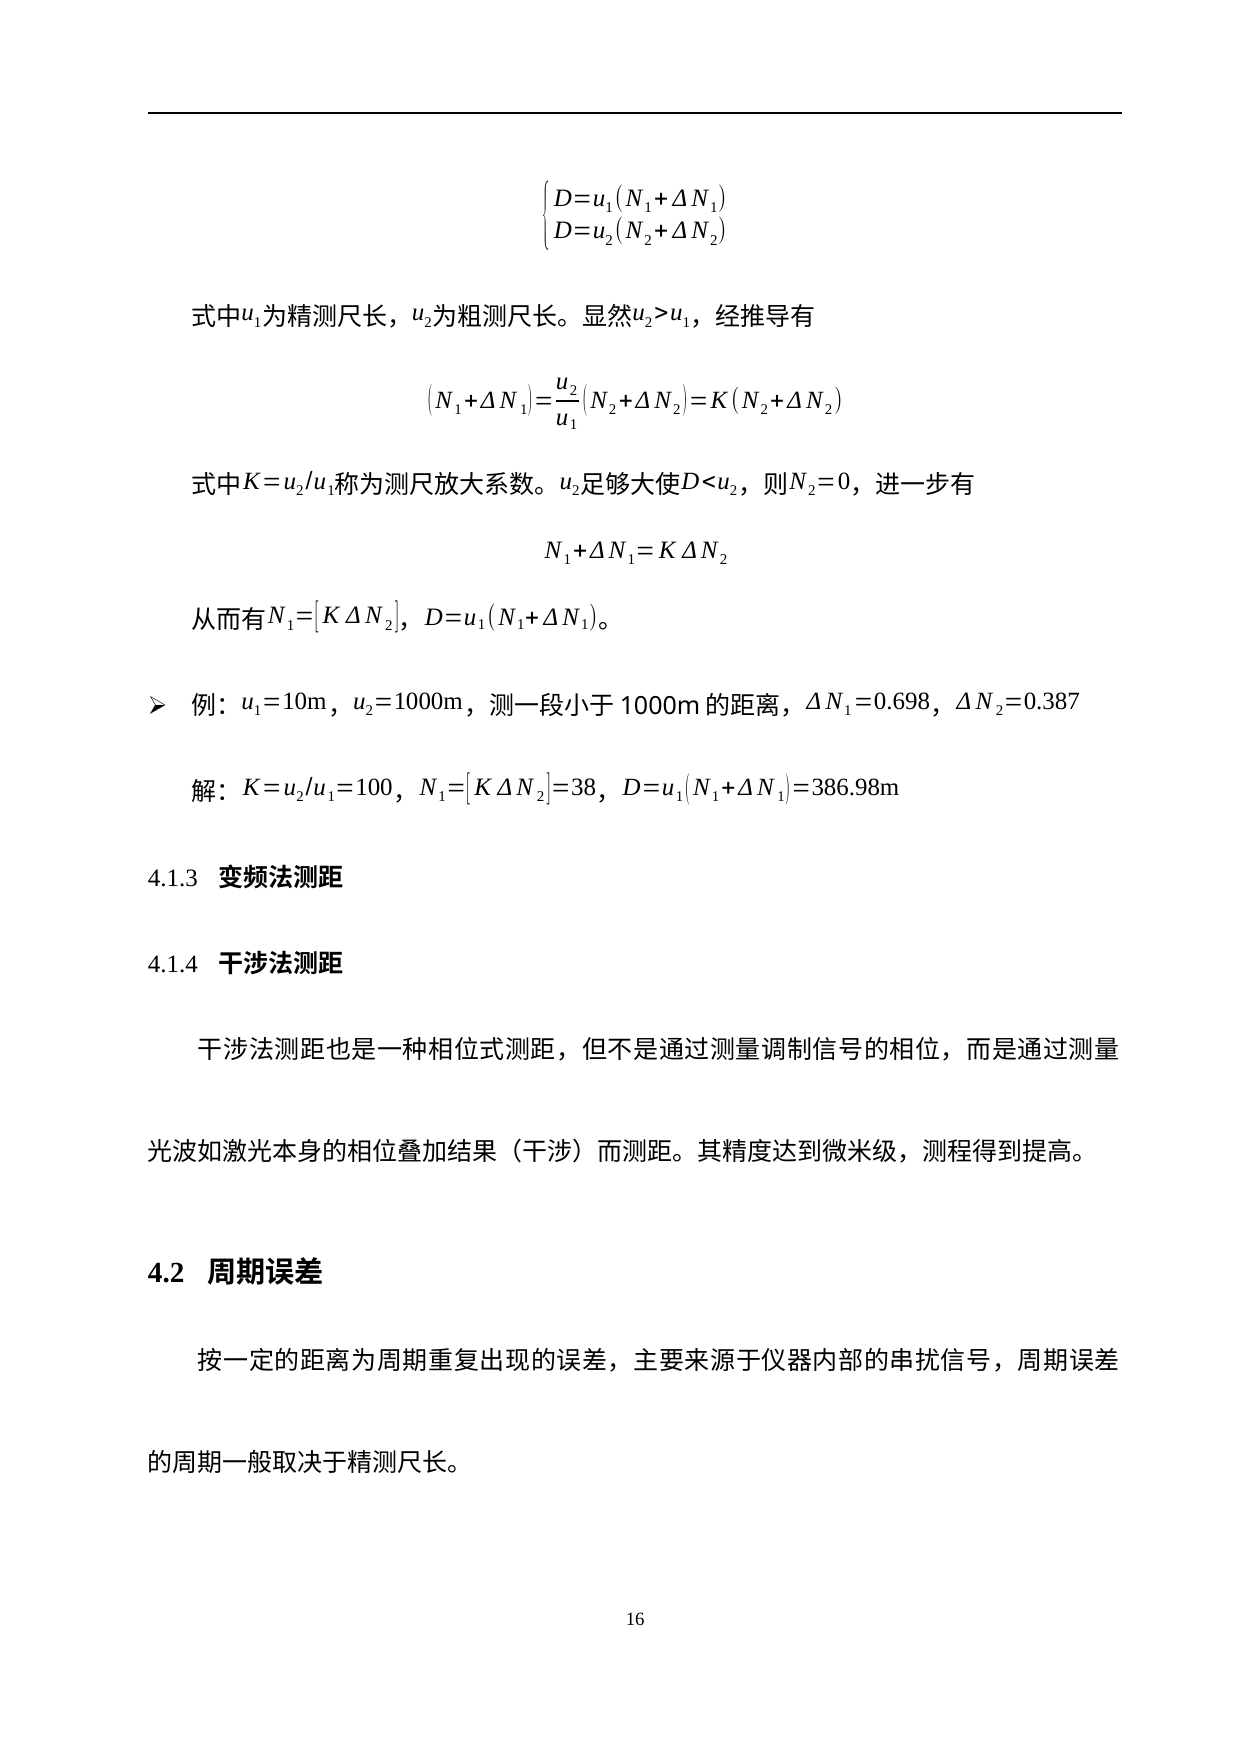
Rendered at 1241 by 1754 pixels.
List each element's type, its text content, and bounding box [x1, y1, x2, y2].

list 例：，，测一段小于1000m的距离，， [148, 669, 1122, 737]
list 从而有，。 [191, 583, 1122, 651]
list 式中为精测尺长，为粗测尺长。显然，经推导有 [191, 281, 1122, 349]
list 解：，， [191, 756, 1122, 823]
subtitle 干涉法测距 [148, 928, 1122, 996]
subtitle 周期误差 [148, 1236, 1122, 1303]
text 干涉法测距也是一种相位式测距，但不是通过测量调制信号的相位，而是通过测量光波如激光本身的相位叠加结果（干涉）而测距。其精度达到微米级，测程得到提高。 [148, 1014, 1122, 1183]
subtitle 变频法测距 [148, 842, 1122, 909]
list 式中称为测尺放大系数。足够大使，则，进一步有 [191, 449, 1122, 517]
text 按一定的距离为周期重复出现的误差，主要来源于仪器内部的串扰信号，周期误差的周期一般取决于精测尺长。 [148, 1324, 1122, 1494]
